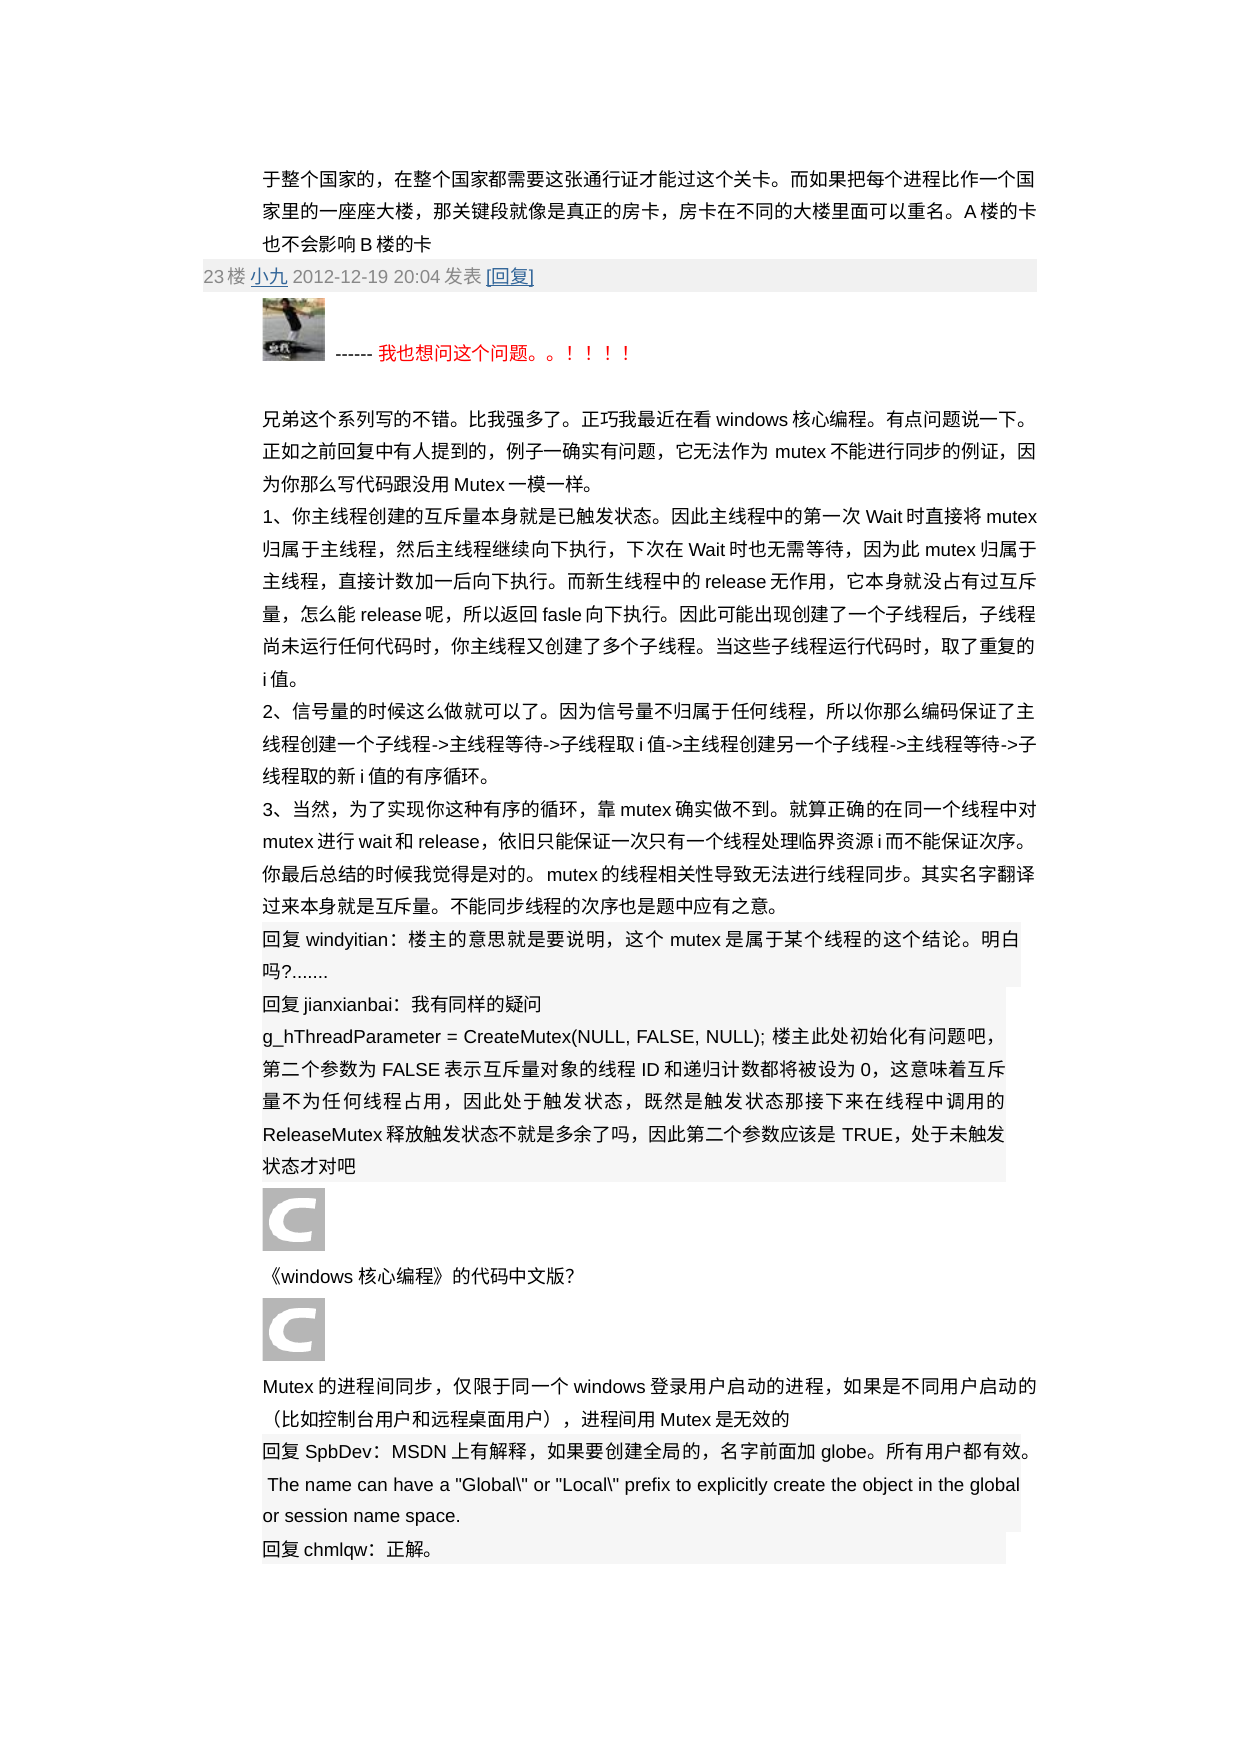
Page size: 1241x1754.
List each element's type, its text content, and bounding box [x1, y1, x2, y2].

picture [262, 298, 325, 361]
text 回复jianxianbai：我有同样的疑问 g_hThreadParameter = CreateMutex(NULL, FALSE, NULL); 楼主此处初始化有问题吧，第二个参数为FALSE表示互斥量对象的线程ID和递归计数都将被设为0，这意味着互斥量不为任何线程占用，因此处于触发状态，既然是触发状态那接下来在线程中调用的ReleaseMutex释放触发状态不就是多余了吗，因此第二个参数应该是TRUE，处于未触发状态才对吧 [262, 987, 1006, 1182]
text Mutex的进程间同步，仅限于同一个windows登录用户启动的进程，如果是不同用户启动的（比如控制台用户和远程桌面用户），进程间用Mutex是无效的 [262, 1369, 1037, 1434]
text 23楼 小九 2012-12-19 20:04发表 [回复] [203, 259, 1037, 292]
text 兄弟这个系列写的不错。比我强多了。正巧我最近在看windows核心编程。有点问题说一下。 正如之前回复中有人提到的，例子一确实有问题，它无法作为mutex不能进行同步的例证，因为你那么写代码跟没用Mutex一模一样。 1、你主线程创建的互斥量本身就是已触发状态。因此主线程中的第一次Wait时直接将mutex归属于主线程，然后主线程继续向下执行，下次在Wait时也无需等待，因为此mutex归属于主线程，直接计数加一后向下执行。而新生线程中的release无作用，它本身就没占有过互斥量，怎么能release呢，所以返回fasle向下执行。因此可能出现创建了一个子线程后，子线程尚未运行任何代码时，你主线程又创建了多个子线程。当这些子线程运行代码时，取了重复的i值。 2、信号量的时候这么做就可以了。因为信号量不归属于任何线程，所以你那么编码保证了主线程创建一个子线程->主线程等待->子线程取i值->主线程创建另一个子线程->主线程等待->子线程取的新i值的有序循环。 3、当然，为了实现你这种有序的循环，靠mutex确实做不到。就算正确的在同一个线程中对mutex进行wait和release，依旧只能保证一次只有一个线程处理临界资源i而不能保证次序。 你最后总结的时候我觉得是对的。mutex的线程相关性导致无法进行线程同步。其实名字翻译过来本身就是互斥量。不能同步线程的次序也是题中应有之意。 [262, 402, 1037, 922]
text 回复SpbDev：MSDN上有解释，如果要创建全局的，名字前面加globe。所有用户都有效。 The name can have a "Global\" or "Local\" prefix to explicitly create the object in the global or session name space. [262, 1434, 1021, 1532]
text ------ 我也想问这个问题。。！！！！ [262, 298, 1031, 396]
text 《windows 核心编程》的代码中文版？ [262, 1259, 1037, 1292]
text 回复windyitian：楼主的意思就是要说明，这个mutex是属于某个线程的这个结论。明白吗?....... [262, 922, 1021, 987]
picture [262, 1298, 325, 1361]
text 回复chmlqw：正解。 [262, 1532, 1006, 1564]
picture [262, 1188, 325, 1251]
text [262, 162, 1037, 259]
